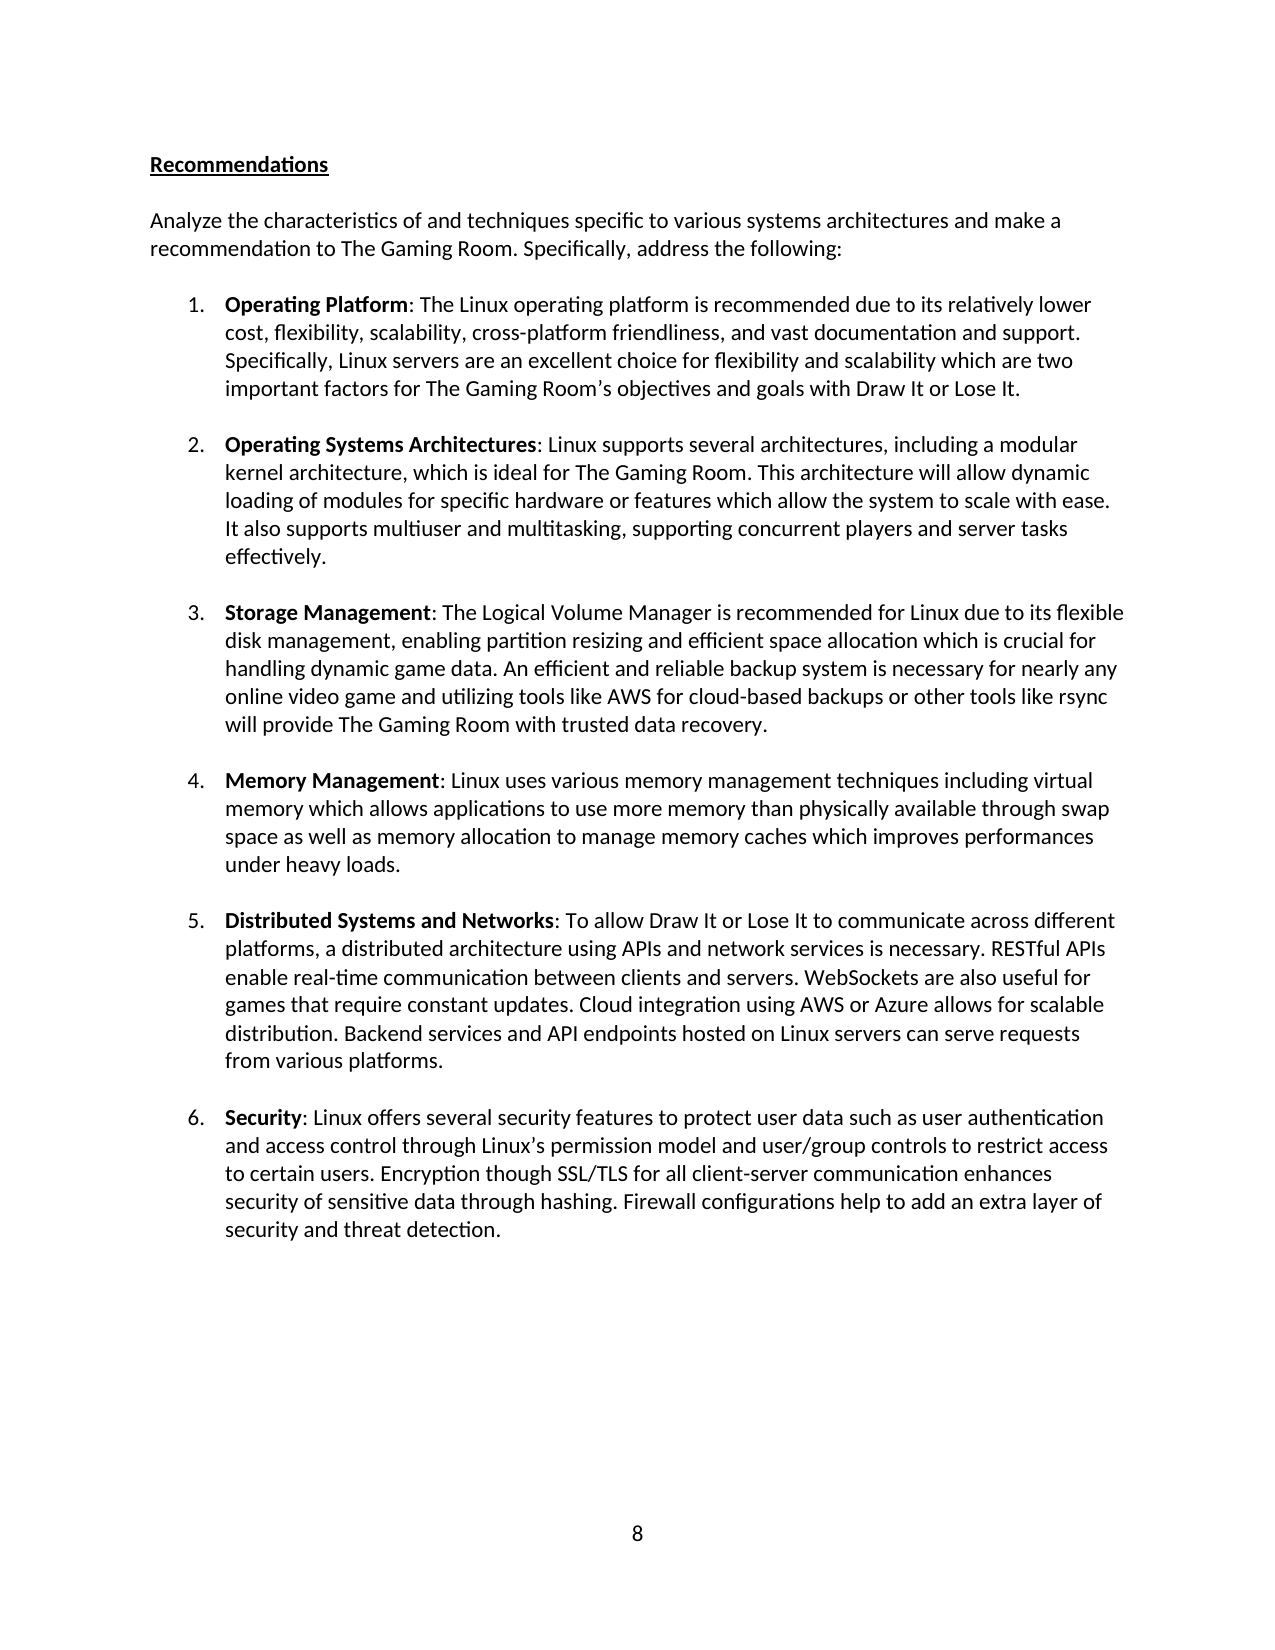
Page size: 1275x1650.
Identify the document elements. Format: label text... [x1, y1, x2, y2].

list Distributed Systems and Networks: To allow Draw It or Lose It to communicate across different platforms, a distributed architecture using APIs and network services is necessary. RESTful APIs enable real-time communication between clients and servers. WebSockets are also useful for games that require constant updates. Cloud integration using AWS or Azure allows for scalable distribution. Backend services and API endpoints hosted on Linux servers can serve requests from various platforms. [187, 907, 1125, 1075]
list Operating Systems Architectures: Linux supports several architectures, including a modular kernel architecture, which is ideal for The Gaming Room. This architecture will allow dynamic loading of modules for specific hardware or features which allow the system to scale with ease. It also supports multiuser and multitasking, supporting concurrent players and server tasks effectively. [187, 430, 1125, 570]
text Analyze the characteristics of and techniques specific to various systems architectures and make a recommendation to The Gaming Room. Specifically, address the following: [150, 206, 1125, 262]
list Operating Platform: The Linux operating platform is recommended due to its relatively lower cost, flexibility, scalability, cross-platform friendliness, and vast documentation and support. Specifically, Linux servers are an excellent choice for flexibility and scalability which are two important factors for The Gaming Room’s objectives and goals with Draw It or Lose It. [187, 290, 1125, 402]
subtitle Recommendations [150, 150, 1125, 178]
list Memory Management: Linux uses various memory management techniques including virtual memory which allows applications to use more memory than physically available through swap space as well as memory allocation to manage memory caches which improves performances under heavy loads. [187, 766, 1125, 878]
list Security: Linux offers several security features to protect user data such as user authentication and access control through Linux’s permission model and user/group controls to restrict access to certain users. Encryption though SSL/TLS for all client-server communication enhances security of sensitive data through hashing. Firewall configurations help to add an extra layer of security and threat detection. [187, 1103, 1125, 1243]
list Storage Management: The Logical Volume Manager is recommended for Linux due to its flexible disk management, enabling partition resizing and efficient space allocation which is crucial for handling dynamic game data. An efficient and reliable backup system is necessary for nearly any online video game and utilizing tools like AWS for cloud-based backups or other tools like rsync will provide The Gaming Room with trusted data recovery. [187, 598, 1125, 738]
